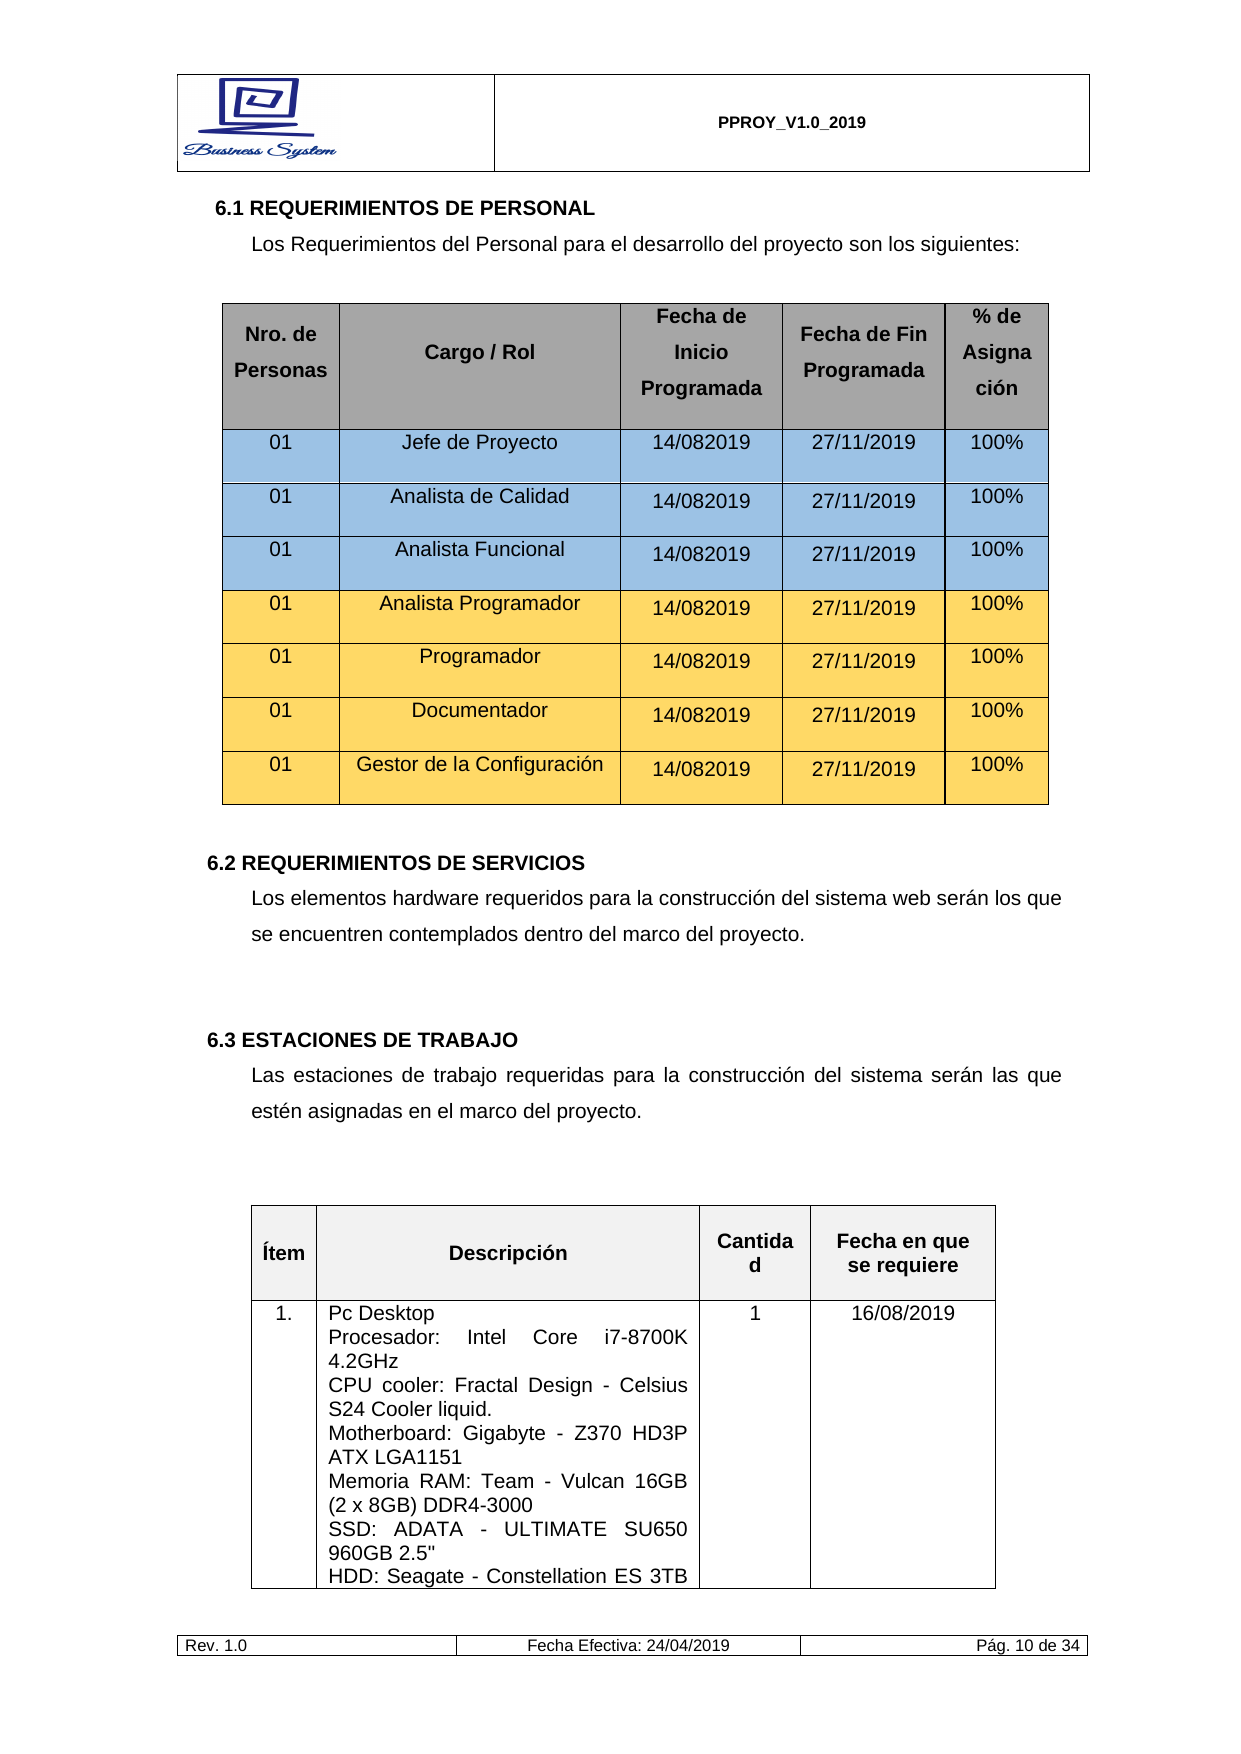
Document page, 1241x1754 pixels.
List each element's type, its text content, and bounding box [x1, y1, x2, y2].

table_header Fecha en que se requiere [811, 1206, 995, 1300]
table_cell 14/082019 [621, 698, 782, 751]
table_cell 27/11/2019 [783, 430, 944, 482]
table_cell 01 [223, 430, 339, 482]
table_cell 14/082019 [621, 752, 782, 804]
table_cell Jefe de Proyecto [340, 430, 620, 482]
table_cell 16/08/2019 [811, 1301, 995, 1588]
table_header % de Asignación [946, 304, 1048, 429]
table_cell 100% [946, 752, 1048, 804]
table_cell 01 [223, 537, 339, 590]
table_cell 01 [223, 484, 339, 536]
text Los elementos hardware requeridos para la construcción del sistema web serán los que se encuentren contemplados dentro del marco del proyecto. [251, 886, 1063, 946]
table_cell 01 [223, 591, 339, 643]
table_cell 27/11/2019 [783, 591, 944, 643]
table_cell Analista Programador [340, 591, 620, 643]
subtitle 6.2 REQUERIMIENTOS DE SERVICIOS [207, 850, 1063, 874]
subtitle 6.1 REQUERIMIENTOS DE PERSONAL [215, 196, 1063, 219]
table_header Fecha de Inicio Programada [621, 304, 782, 429]
text Las estaciones de trabajo requeridas para la construcción del sistema serán las que estén asignadas en el marco del proyecto. [251, 1063, 1063, 1123]
table_header Fecha de Fin Programada [783, 304, 944, 429]
table_header Cargo / Rol [340, 304, 620, 429]
table_cell 01 [223, 698, 339, 751]
table_cell 27/11/2019 [783, 752, 944, 804]
table_cell 01 [223, 752, 339, 804]
table_cell 100% [946, 484, 1048, 536]
table_cell 14/082019 [621, 537, 782, 590]
table_cell 100% [946, 430, 1048, 482]
text Los Requerimientos del Personal para el desarrollo del proyecto son los siguientes: [251, 232, 1063, 256]
table_cell 14/082019 [621, 591, 782, 643]
subtitle 6.3 ESTACIONES DE TRABAJO [207, 1027, 1063, 1051]
table_cell 27/11/2019 [783, 644, 944, 697]
table_cell Gestor de la Configuración [340, 752, 620, 804]
table_cell 27/11/2019 [783, 484, 944, 536]
table_cell 14/082019 [621, 484, 782, 536]
table_cell 100% [946, 537, 1048, 590]
table_cell Programador [340, 644, 620, 697]
table_cell 100% [946, 591, 1048, 643]
table_header Cantidad [700, 1206, 810, 1300]
table_cell Analista de Calidad [340, 484, 620, 536]
table_cell 1 [700, 1301, 810, 1588]
table_cell 14/082019 [621, 644, 782, 697]
table_cell 14/082019 [621, 430, 782, 482]
table_header Nro. de Personas [223, 304, 339, 429]
table_cell 100% [946, 698, 1048, 751]
table_cell 27/11/2019 [783, 698, 944, 751]
table_cell 1. [252, 1301, 316, 1588]
table_header Descripción [317, 1206, 699, 1300]
table_cell 27/11/2019 [783, 537, 944, 590]
table_header Ítem [252, 1206, 316, 1300]
table_cell Documentador [340, 698, 620, 751]
table_cell 100% [946, 644, 1048, 697]
table_cell Analista Funcional [340, 537, 620, 590]
picture [177, 76, 342, 161]
table_cell 01 [223, 644, 339, 697]
